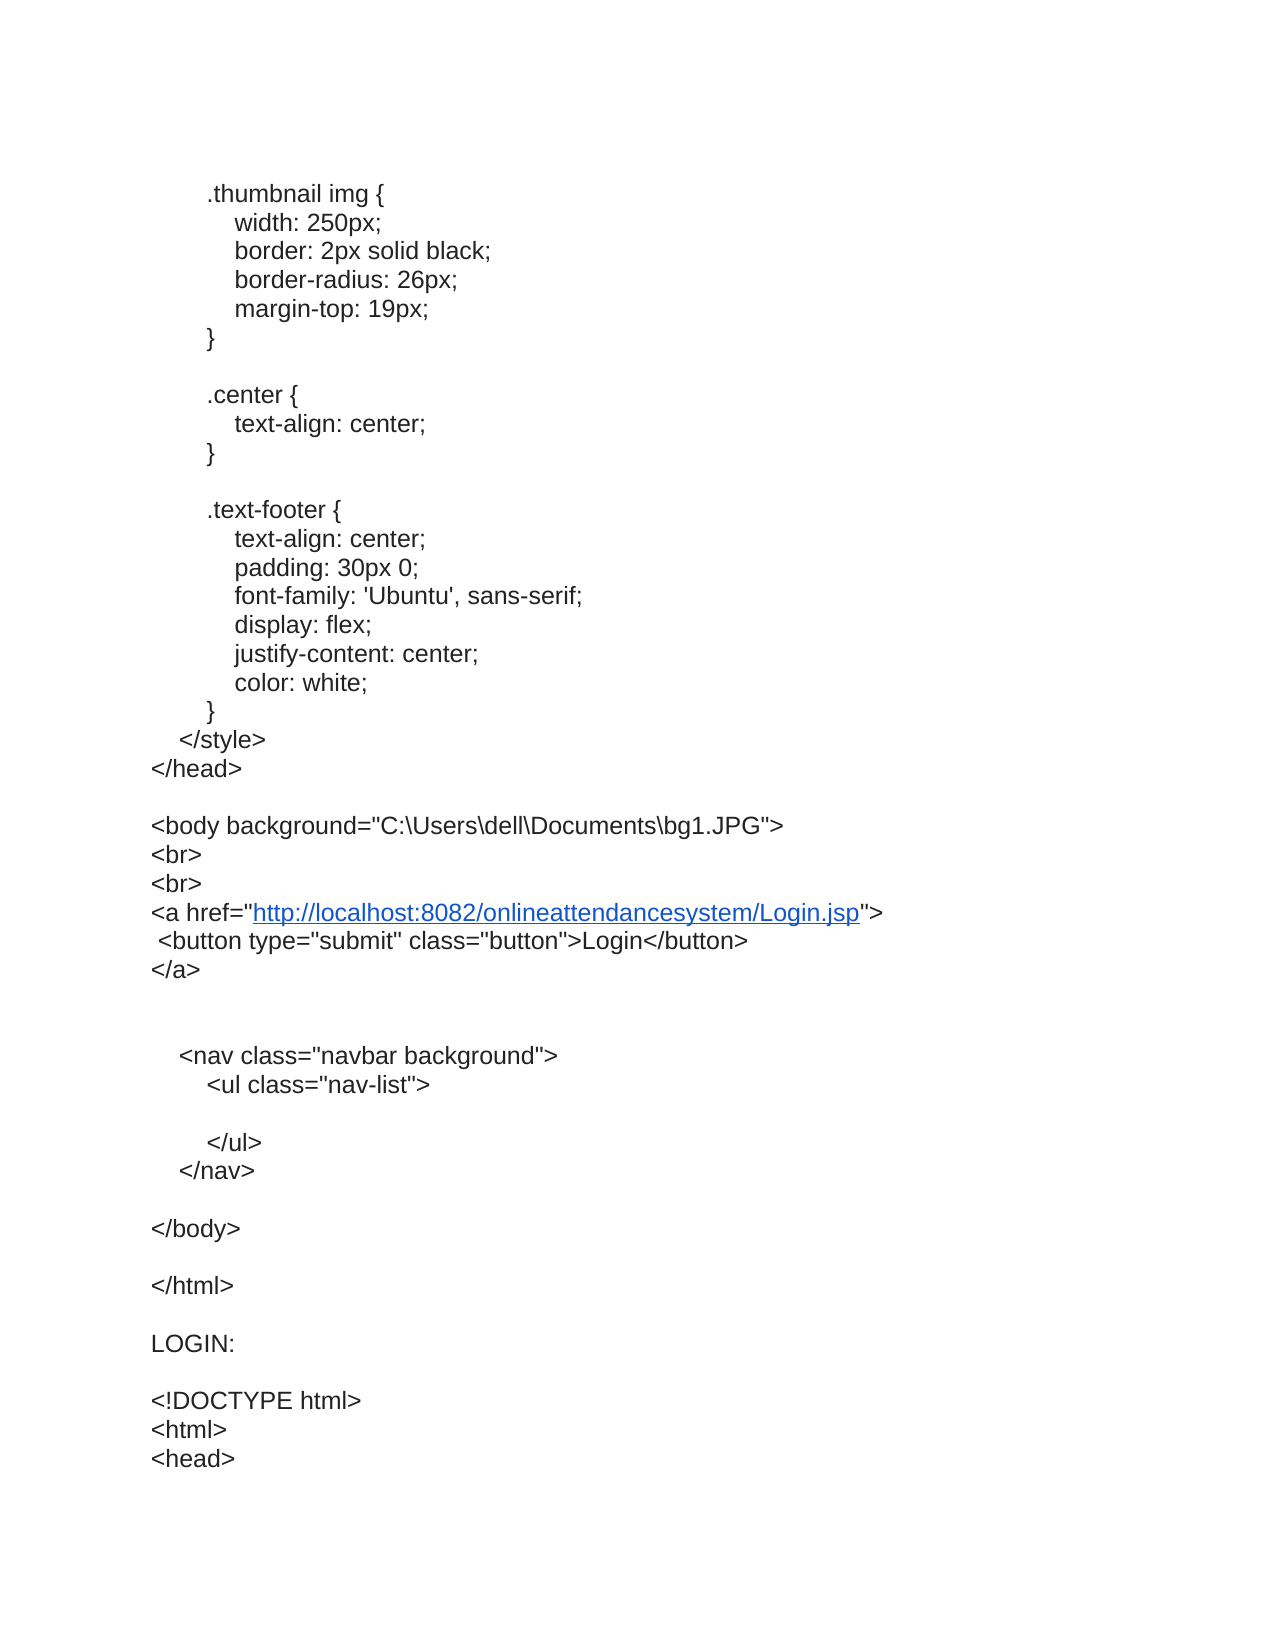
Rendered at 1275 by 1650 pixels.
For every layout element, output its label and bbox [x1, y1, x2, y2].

table_header [151, 150, 1246, 1472]
